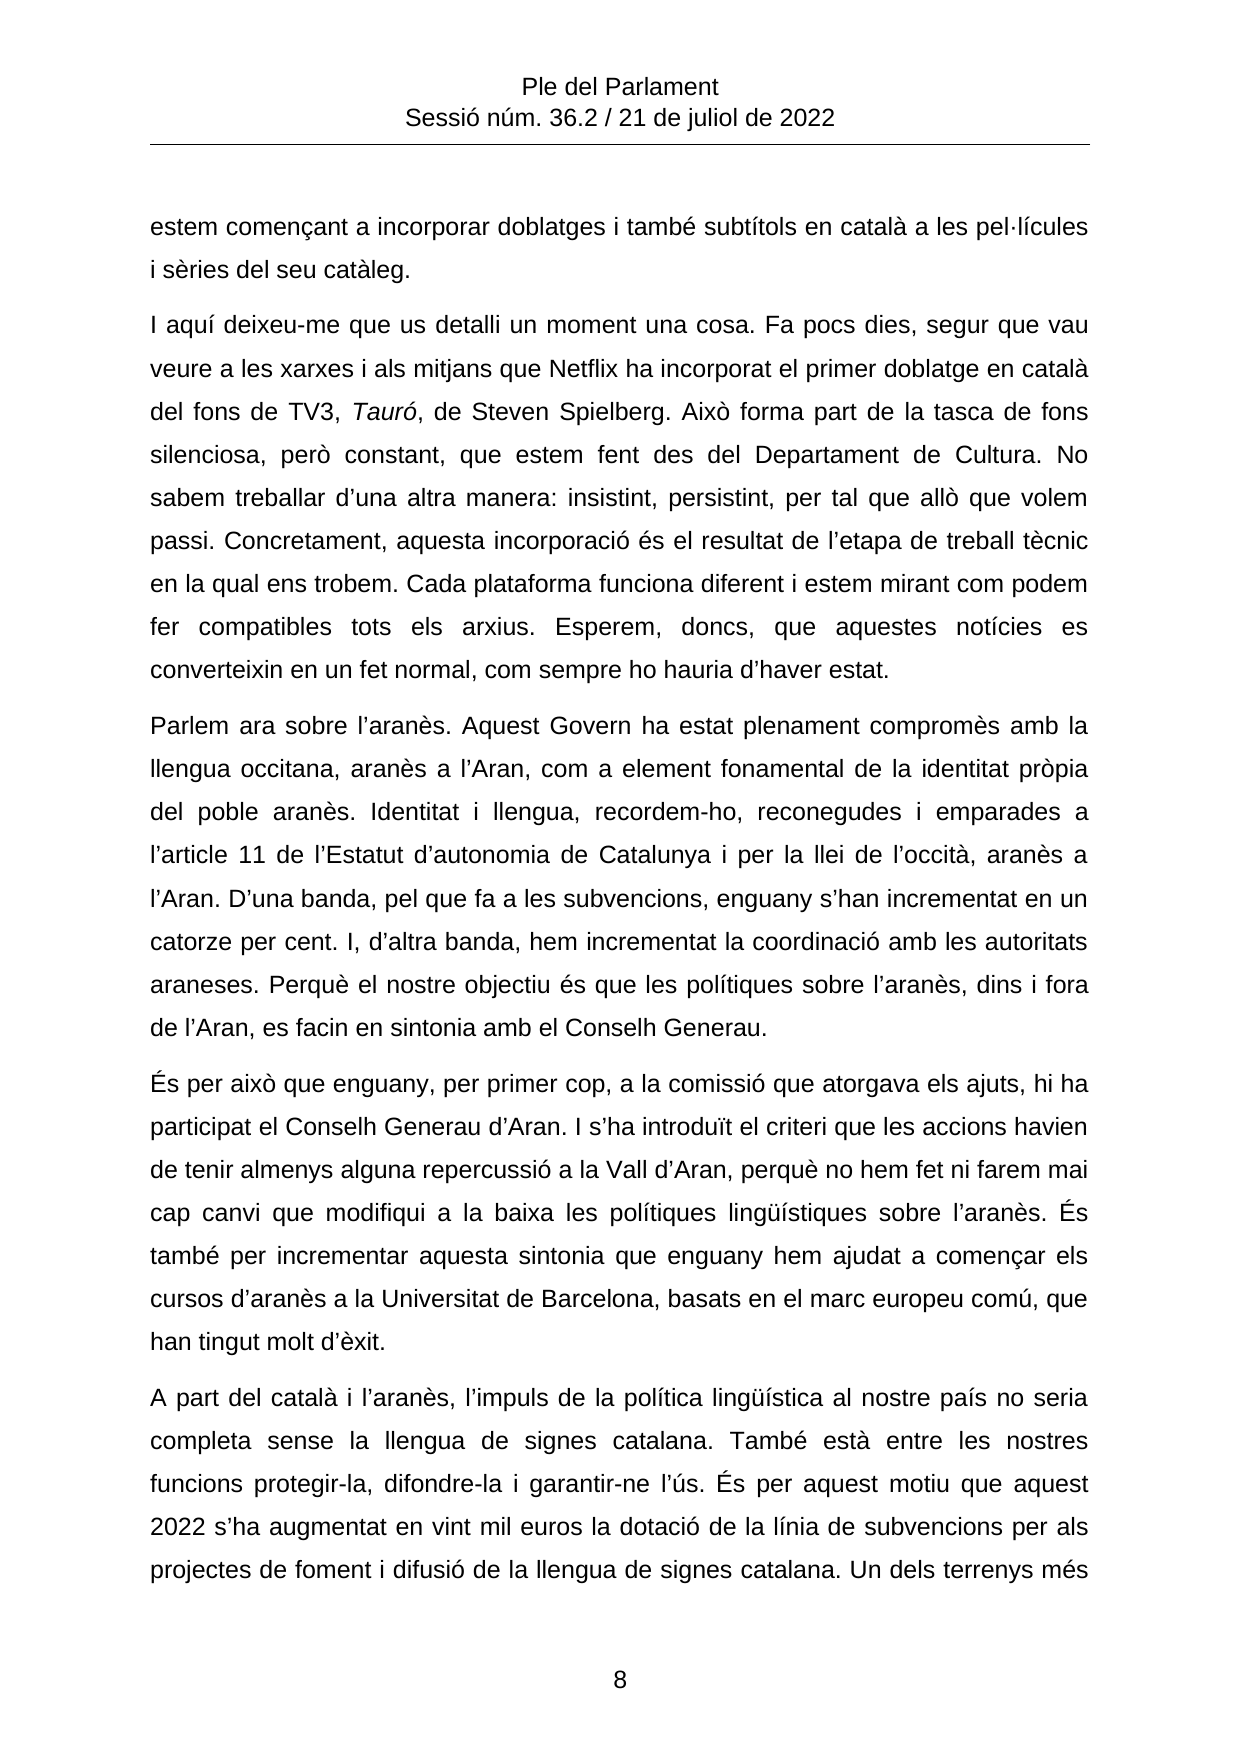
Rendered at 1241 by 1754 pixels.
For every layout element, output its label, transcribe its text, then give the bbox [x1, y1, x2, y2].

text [150, 212, 1090, 284]
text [150, 1383, 1090, 1584]
text I aquí deixeu-me que us detalli un moment una cosa. Fa pocs dies, segur que vau veure a les xarxes i als mitjans que Netflix ha incorporat el primer doblatge en català del fons de TV3, Tauró, de Steven Spielberg. Això forma part de la tasca de fons silenciosa, però constant, que estem fent des del Departament de Cultura. No sabem treballar d’una altra manera: insistint, persistint, per tal que allò que volem passi. Concretament, aquesta incorporació és el resultat de l’etapa de treball tècnic en la qual ens trobem. Cada plataforma funciona diferent i estem mirant com podem fer compatibles tots els arxius. Esperem, doncs, que aquestes notícies es converteixin en un fet normal, com sempre ho hauria d’haver estat. [150, 311, 1090, 684]
text Parlem ara sobre l’aranès. Aquest Govern ha estat plenament compromès amb la llengua occitana, aranès a l’Aran, com a element fonamental de la identitat pròpia del poble aranès. Identitat i llengua, recordem-ho, reconegudes i emparades a l’article 11 de l’Estatut d’autonomia de Catalunya i per la llei de l’occità, aranès a l’Aran. D’una banda, pel que fa a les subvencions, enguany s’han incrementat en un catorze per cent. I, d’altra banda, hem incrementat la coordinació amb les autoritats araneses. Perquè el nostre objectiu és que les polítiques sobre l’aranès, dins i fora de l’Aran, es facin en sintonia amb el Conselh Generau. [150, 711, 1090, 1042]
text És per això que enguany, per primer cop, a la comissió que atorgava els ajuts, hi ha participat el Conselh Generau d’Aran. I s’ha introduït el criteri que les accions havien de tenir almenys alguna repercussió a la Vall d’Aran, perquè no hem fet ni farem mai cap canvi que modifiqui a la baixa les polítiques lingüístiques sobre l’aranès. És també per incrementar aquesta sintonia que enguany hem ajudat a començar els cursos d’aranès a la Universitat de Barcelona, basats en el marc europeu comú, que han tingut molt d’èxit. [150, 1069, 1090, 1356]
